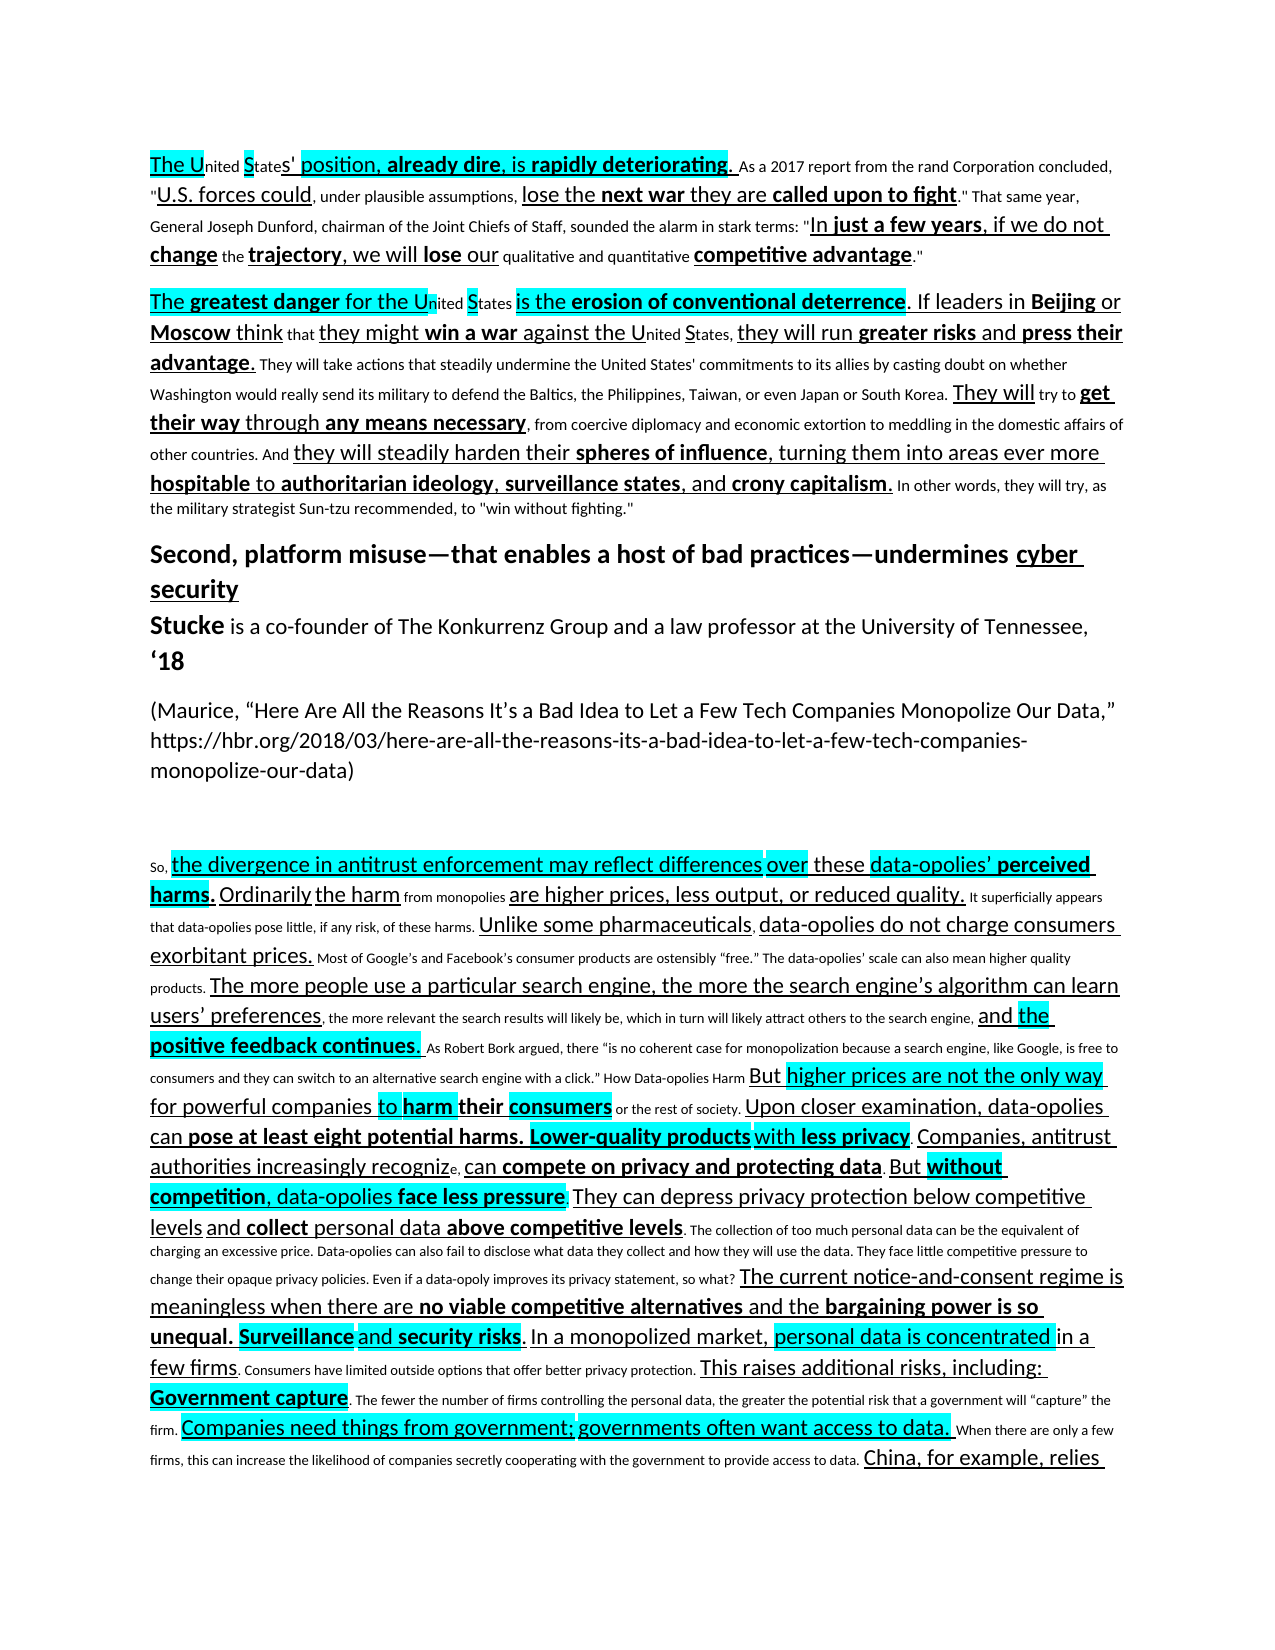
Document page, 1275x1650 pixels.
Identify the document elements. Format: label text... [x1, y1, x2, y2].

text (Maurice, “Here Are All the Reasons It’s a Bad Idea to Let a Few Tech Companies Monopolize Our Data,” https://hbr.org/2018/03/here-are-all-the-reasons-its-a-bad-idea-to-let-a-few-tech-companies-monopolize-our-data) [150, 696, 1125, 784]
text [150, 850, 1125, 1471]
text The greatest danger for the United States is the erosion of conventional deterrence. If leaders in Beijing or Moscow think that they might win a war against the United States, they will run greater risks and press their advantage. They will take actions that steadily undermine the United States' commitments to its allies by casting doubt on whether Washington would really send its military to defend the Baltics, the Philippines, Taiwan, or even Japan or South Korea. They will try to get their way through any means necessary, from coercive diplomacy and economic extortion to meddling in the domestic affairs of other countries. And they will steadily harden their spheres of influence, turning them into areas ever more hospitable to authoritarian ideology, surveillance states, and crony capitalism. In other words, they will try, as the military strategist Sun-tzu recommended, to "win without fighting." [150, 287, 1125, 519]
text The United States' position, already dire, is rapidly deteriorating. As a 2017 report from the rand Corporation concluded, "U.S. forces could, under plausible assumptions, lose the next war they are called upon to fight." That same year, General Joseph Dunford, chairman of the Joint Chiefs of Staff, sounded the alarm in stark terms: "In just a few years, if we do not change the trajectory, we will lose our qualitative and quantitative competitive advantage." [150, 150, 1125, 269]
text Stucke is a co-founder of The Konkurrenz Group and a law professor at the University of Tennessee, ‘18 [150, 608, 1125, 677]
subtitle Second, platform misuse—that enables a host of bad practices—undermines cyber security [150, 537, 1125, 606]
